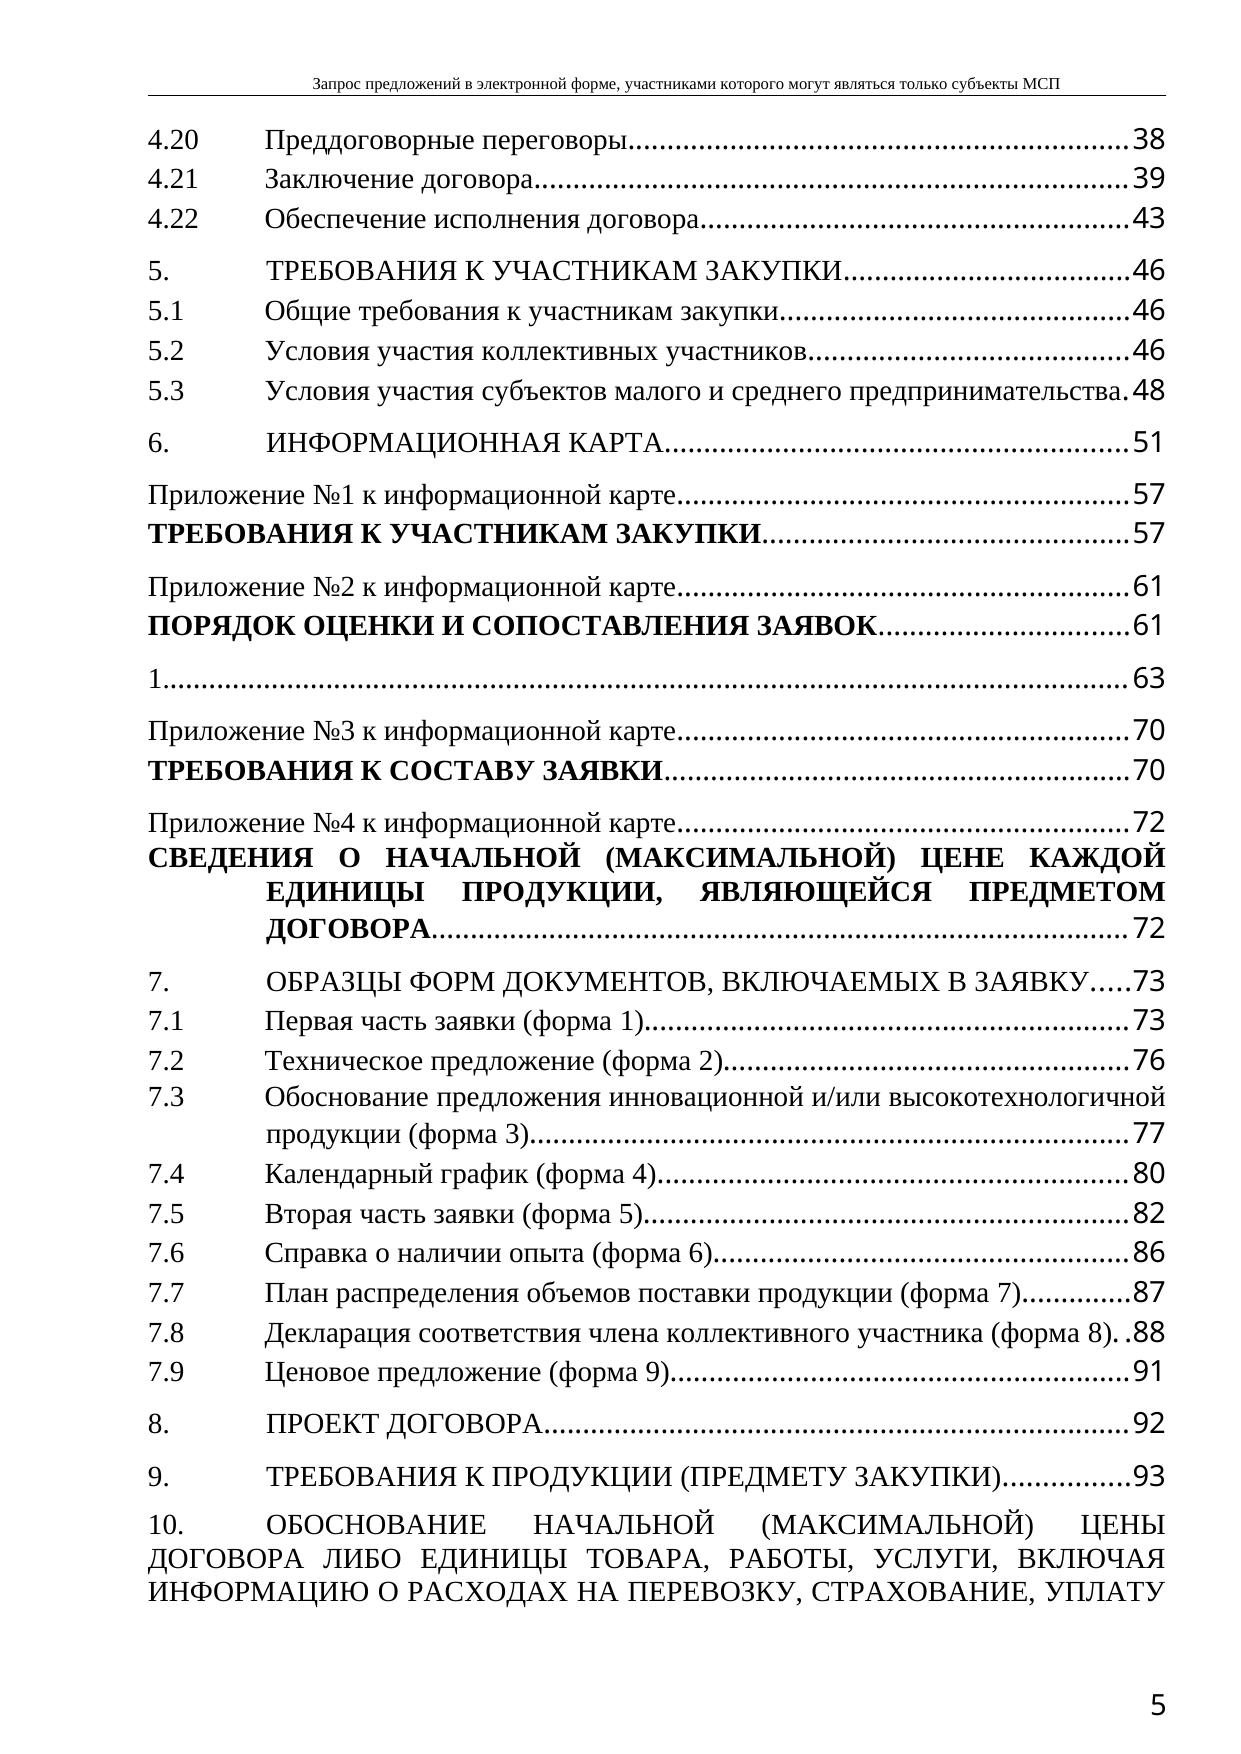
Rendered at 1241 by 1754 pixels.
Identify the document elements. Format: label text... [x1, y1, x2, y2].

text 9. ТРЕБОВАНИЯ К ПРОДУКЦИИ (ПРЕДМЕТУ ЗАКУПКИ) 93 [148, 1455, 1166, 1495]
text 7.1 Первая часть заявки (форма 1) 73 [148, 999, 1166, 1039]
text 7.4 Календарный график (форма 4) 80 [148, 1152, 1166, 1192]
text 4.20 Преддоговорные переговоры 38 [148, 118, 1166, 158]
text 5.1 Общие требования к участникам закупки 46 [148, 289, 1166, 329]
text 4.22 Обеспечение исполнения договора 43 [148, 197, 1166, 237]
text Приложение №2 к информационной карте 61 [148, 565, 1166, 605]
text ТРЕБОВАНИЯ К УЧАСТНИКАМ ЗАКУПКИ 57 [148, 513, 1166, 552]
text 7.7 План распределения объемов поставки продукции (форма 7) 87 [148, 1271, 1166, 1311]
text 7.8 Декларация соответствия члена коллективного участника (форма 8) 88 [148, 1311, 1166, 1351]
text 7.2 Техническое предложение (форма 2) 76 [148, 1039, 1166, 1079]
text 5. ТРЕБОВАНИЯ К УЧАСТНИКАМ ЗАКУПКИ 46 [148, 250, 1166, 289]
text 1. 63 [148, 657, 1166, 697]
text Приложение №4 к информационной карте 72 [148, 801, 1166, 841]
text 7. ОБРАЗЦЫ ФОРМ ДОКУМЕНТОВ, ВКЛЮЧАЕМЫХ В ЗАЯВКУ 73 [148, 960, 1166, 999]
text 4.21 Заключение договора 39 [148, 158, 1166, 197]
text 7.5 Вторая часть заявки (форма 5) 82 [148, 1192, 1166, 1232]
text ТРЕБОВАНИЯ К СОСТАВУ ЗАЯВКИ 70 [148, 749, 1166, 788]
text 7.6 Справка о наличии опыта (форма 6) 86 [148, 1232, 1166, 1271]
text 5.3 Условия участия субъектов малого и среднего предпринимательства 48 [148, 369, 1166, 408]
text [148, 1507, 1166, 1608]
text 7.9 Ценовое предложение (форма 9) 91 [148, 1351, 1166, 1390]
text 5.2 Условия участия коллективных участников 46 [148, 329, 1166, 369]
text Приложение №1 к информационной карте 57 [148, 473, 1166, 513]
text 7.3 Обоснование предложения инновационной и/или высокотехнологичной продукции (форма 3) 77 [148, 1079, 1166, 1152]
text 6. ИНФОРМАЦИОННАЯ КАРТА 51 [148, 421, 1166, 461]
text 8. ПРОЕКТ ДОГОВОРА 92 [148, 1403, 1166, 1442]
text СВЕДЕНИЯ О НАЧАЛЬНОЙ (МАКСИМАЛЬНОЙ) ЦЕНЕ КАЖДОЙ ЕДИНИЦЫ ПРОДУКЦИИ, ЯВЛЯЮЩЕЙСЯ ПРЕДМЕТОМ ДОГОВОРА 72 [148, 841, 1166, 947]
text ПОРЯДОК ОЦЕНКИ И СОПОСТАВЛЕНИЯ ЗАЯВОК 61 [148, 605, 1166, 644]
text Приложение №3 к информационной карте 70 [148, 709, 1166, 749]
